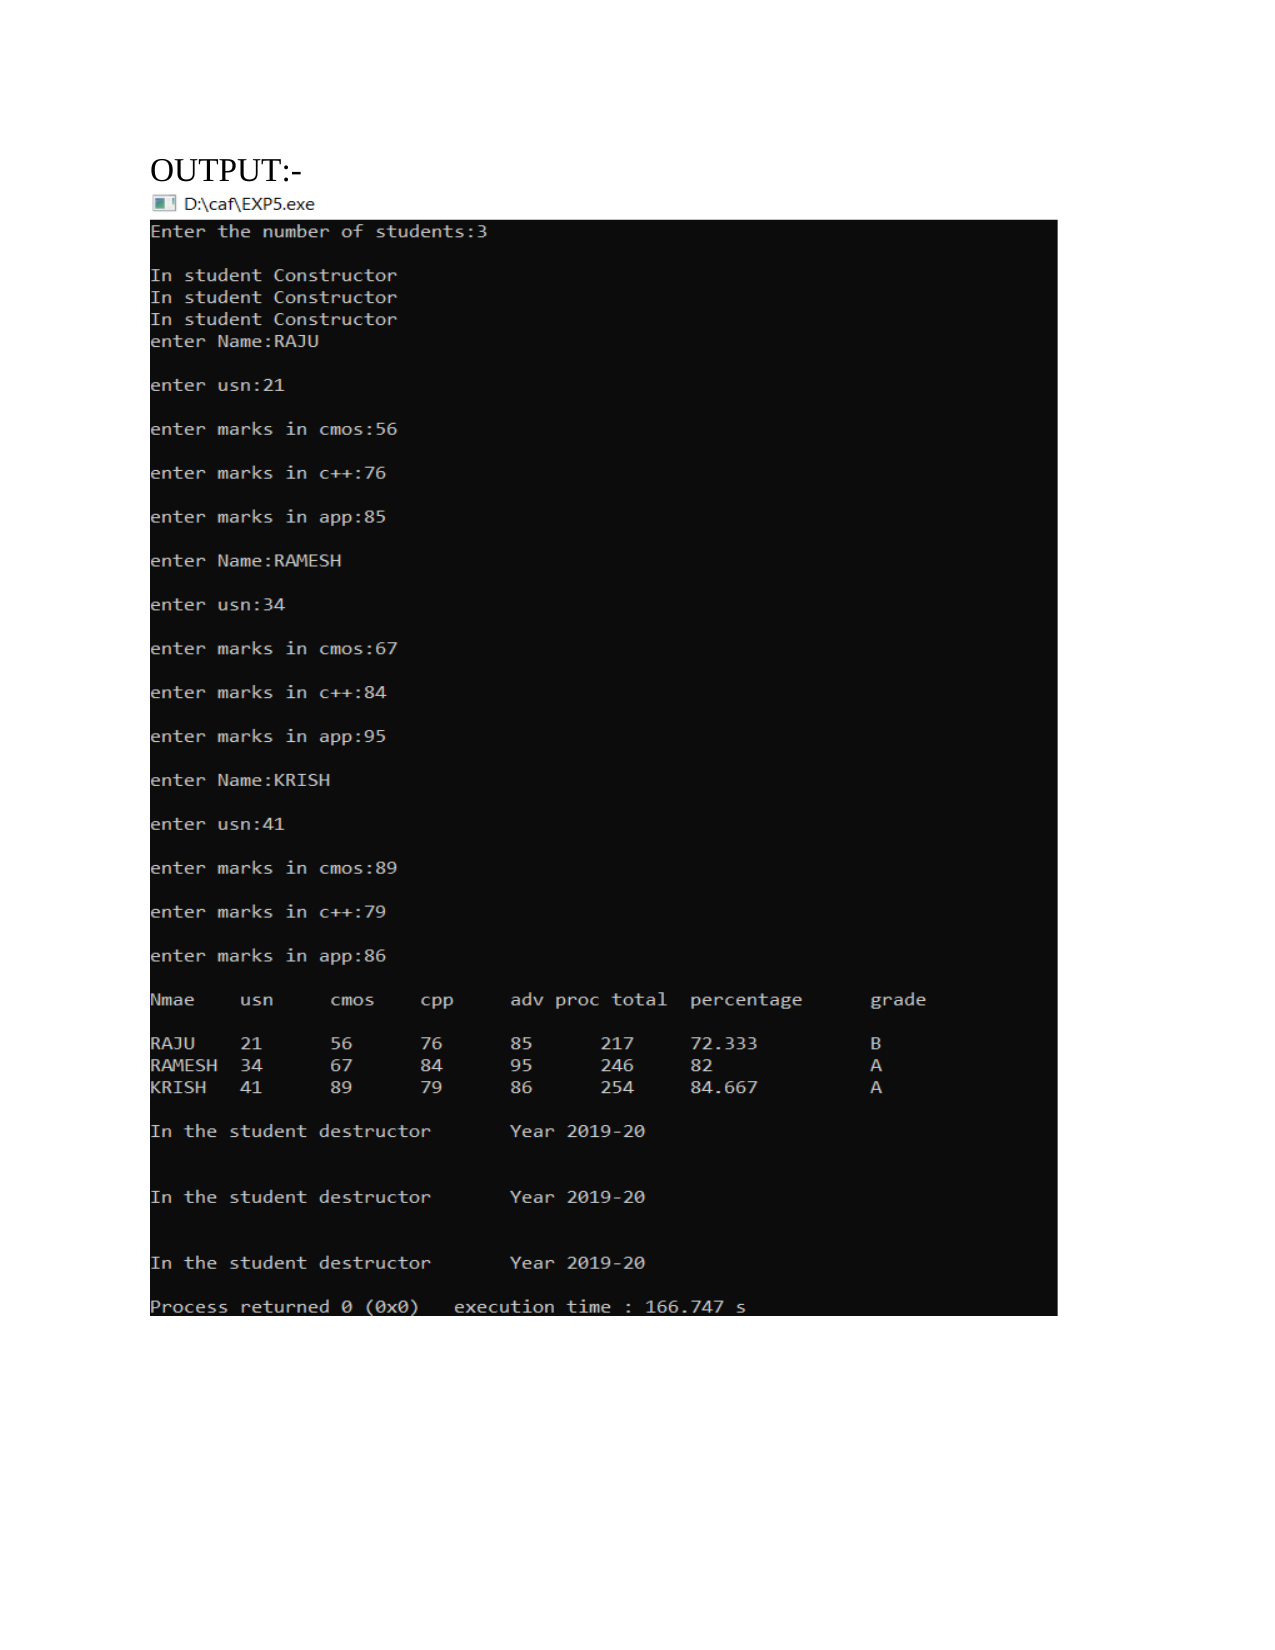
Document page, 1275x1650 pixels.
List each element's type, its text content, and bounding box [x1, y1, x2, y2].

picture [150, 188, 1058, 1316]
text OUTPUT:- [150, 150, 1125, 188]
